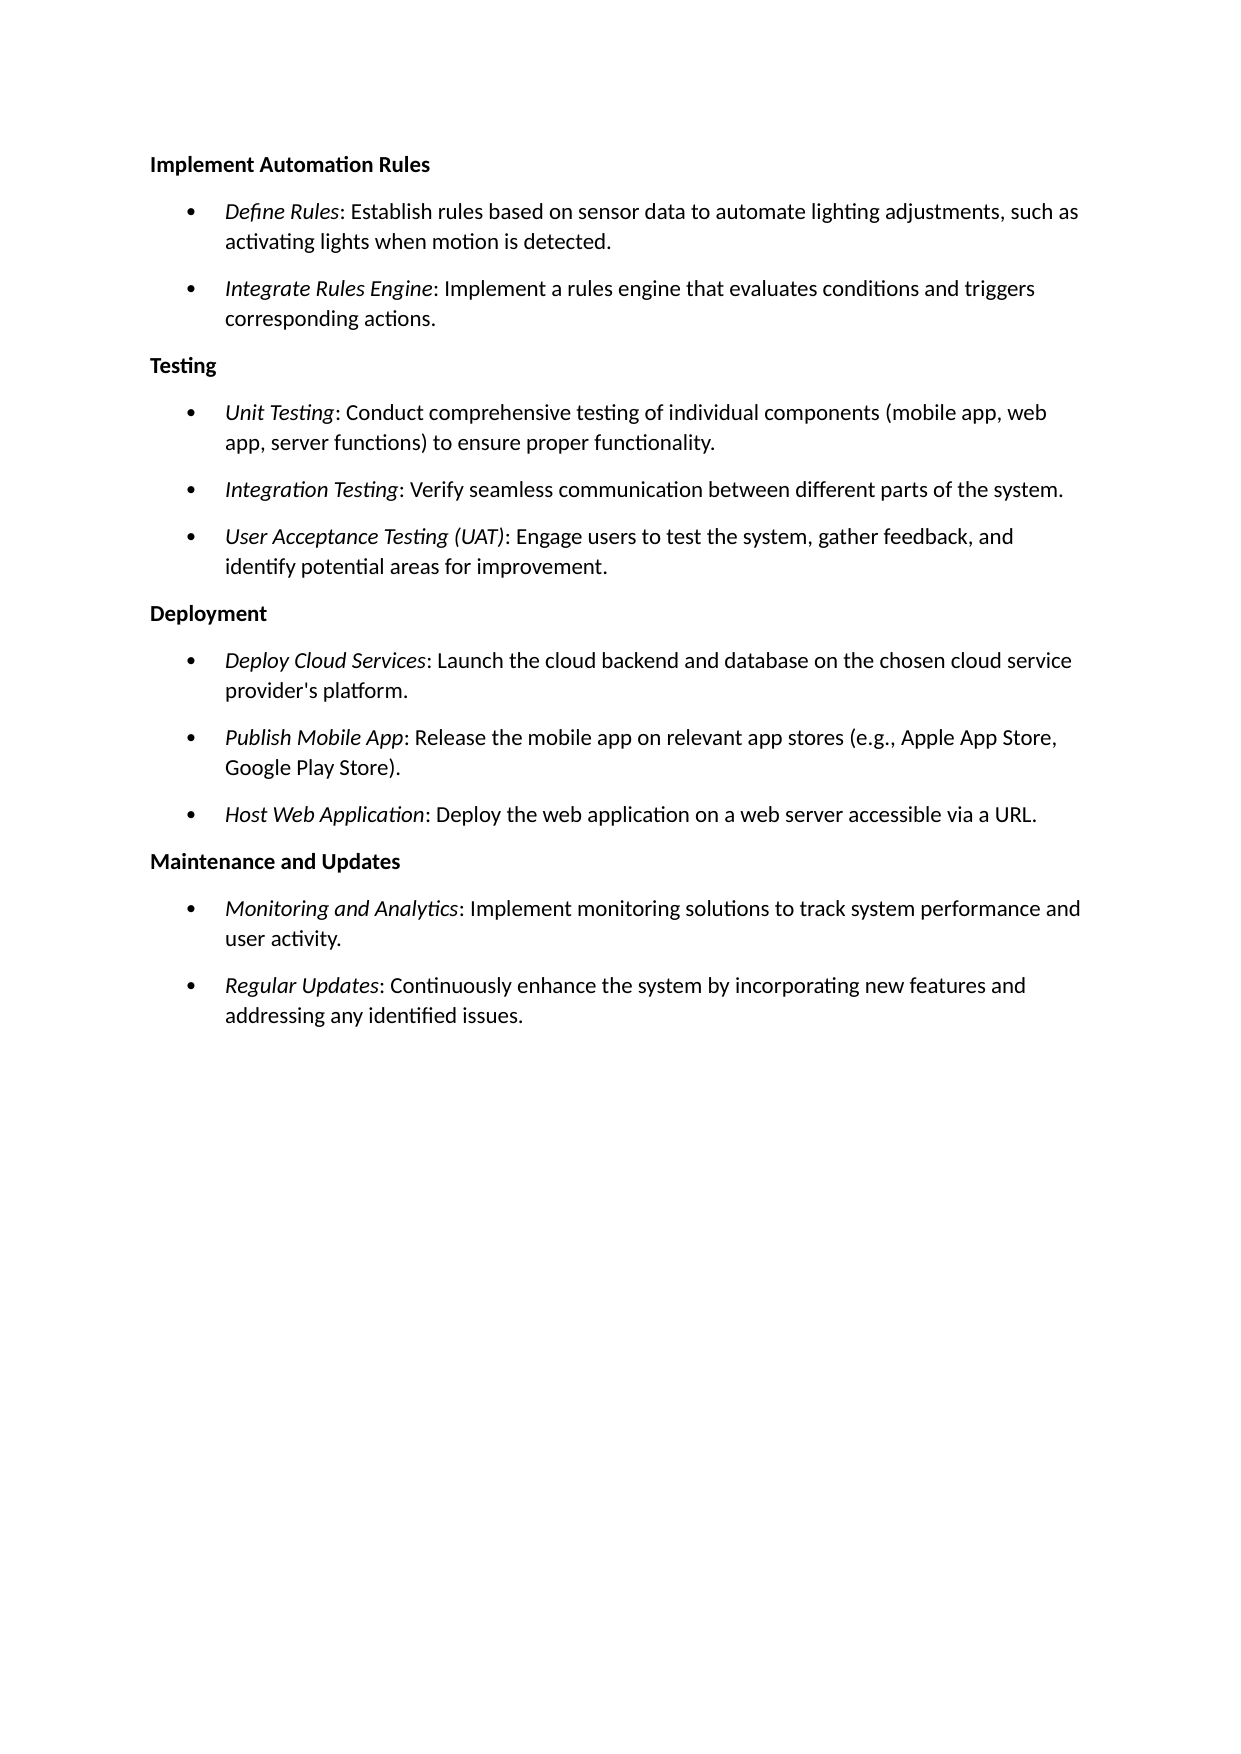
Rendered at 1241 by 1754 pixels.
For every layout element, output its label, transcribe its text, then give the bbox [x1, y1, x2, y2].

list Publish Mobile App: Release the mobile app on relevant app stores (e.g., Apple App Store, Google Play Store). [187, 723, 1090, 781]
list Regular Updates: Continuously enhance the system by incorporating new features and addressing any identified issues. [187, 971, 1090, 1029]
list User Acceptance Testing (UAT): Engage users to test the system, gather feedback, and identify potential areas for improvement. [187, 522, 1090, 580]
list Deploy Cloud Services: Launch the cloud backend and database on the chosen cloud service provider's platform. [187, 646, 1090, 704]
list Monitoring and Analytics: Implement monitoring solutions to track system performance and user activity. [187, 894, 1090, 952]
list Integration Testing: Verify seamless communication between different parts of the system. [187, 475, 1090, 503]
list Host Web Application: Deploy the web application on a web server accessible via a URL. [187, 800, 1090, 828]
list Integrate Rules Engine: Implement a rules engine that evaluates conditions and triggers corresponding actions. [187, 274, 1090, 332]
text Deployment [150, 599, 1090, 627]
text Maintenance and Updates [150, 847, 1090, 875]
list Define Rules: Establish rules based on sensor data to automate lighting adjustments, such as activating lights when motion is detected. [187, 197, 1090, 255]
list Unit Testing: Conduct comprehensive testing of individual components (mobile app, web app, server functions) to ensure proper functionality. [187, 398, 1090, 456]
text Implement Automation Rules [150, 150, 1090, 178]
text Testing [150, 351, 1090, 379]
